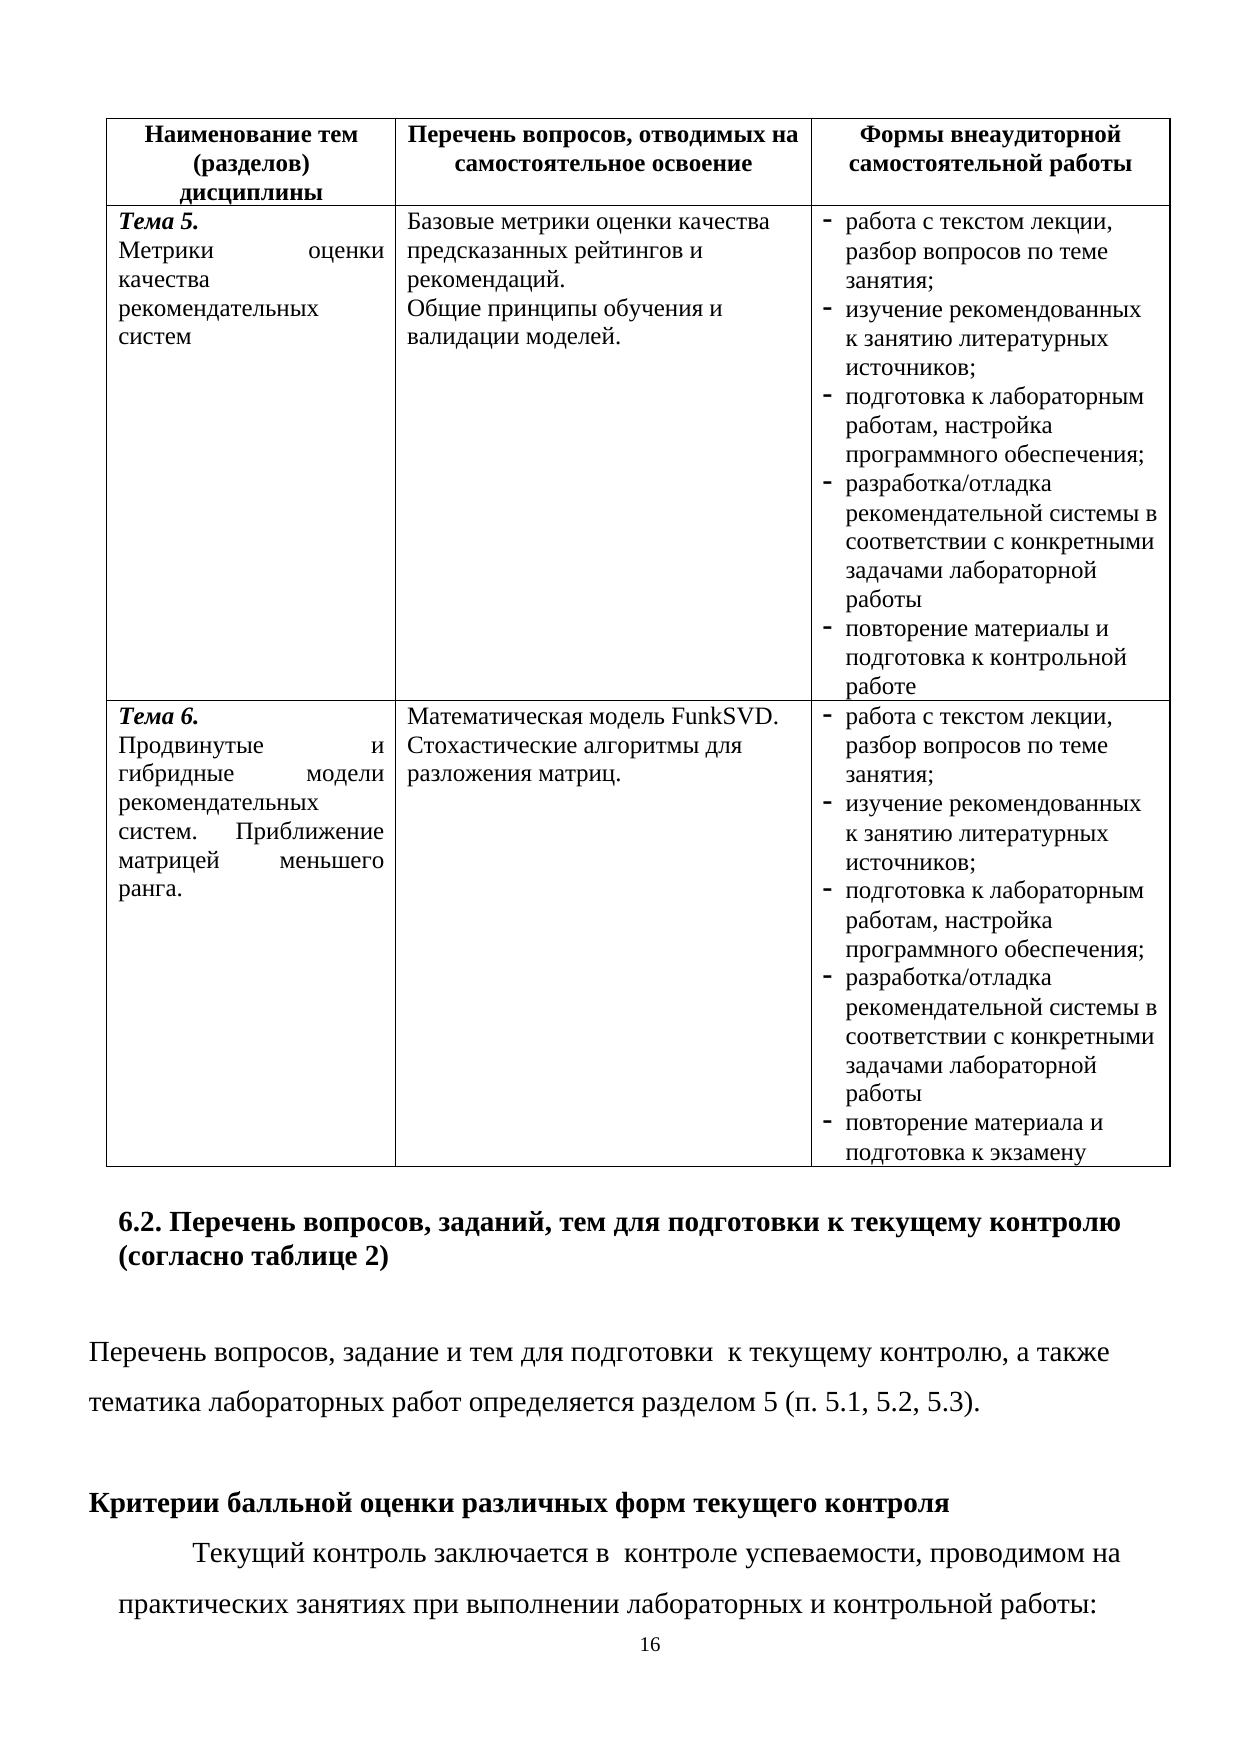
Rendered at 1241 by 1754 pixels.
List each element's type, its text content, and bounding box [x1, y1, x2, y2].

text Критерии балльной оценки различных форм текущего контроля [88, 1485, 1181, 1519]
subtitle 6.2. Перечень вопросов, заданий, тем для подготовки к текущему контролю (согласно таблице 2) [118, 1204, 1181, 1271]
table_header Наименование тем (разделов) дисциплины [107, 119, 395, 205]
table_cell Тема 5. Метрики оценки качества рекомендательных систем [107, 206, 395, 700]
table_cell Тема 6. Продвинутые и гибридные модели рекомендательных систем. Приближение матрицей меньшего ранга. [107, 701, 395, 1166]
table_header Перечень вопросов, отводимых на самостоятельное освоение [396, 119, 811, 205]
text Текущий контроль заключается в контроле успеваемости, проводимом на практических занятиях при выполнении лабораторных и контрольной работы: [118, 1535, 1211, 1619]
table_cell работа с текстом лекции, разбор вопросов по теме занятия; изучение рекомендованных к занятию литературных источников; подготовка к лабораторным работам, настройка программного обеспечения; разработка/отладка рекомендательной системы в соответствии с конкретными задачами лабораторной работы повторение материала и подготовка к экзамену [812, 701, 1169, 1166]
table_cell Математическая модель FunkSVD. Стохастические алгоритмы для разложения матриц. [396, 701, 811, 1166]
table_header Формы внеаудиторной самостоятельной работы [812, 119, 1169, 205]
table_cell работа с текстом лекции, разбор вопросов по теме занятия; изучение рекомендованных к занятию литературных источников; подготовка к лабораторным работам, настройка программного обеспечения; разработка/отладка рекомендательной системы в соответствии с конкретными задачами лабораторной работы повторение материалы и подготовка к контрольной работе [812, 206, 1169, 700]
table_cell Базовые метрики оценки качества предсказанных рейтингов и рекомендаций. Общие принципы обучения и валидации моделей. [396, 206, 811, 700]
text Перечень вопросов, задание и тем для подготовки к текущему контролю, а также тематика лабораторных работ определяется разделом 5 (п. 5.1, 5.2, 5.3). [88, 1334, 1181, 1418]
